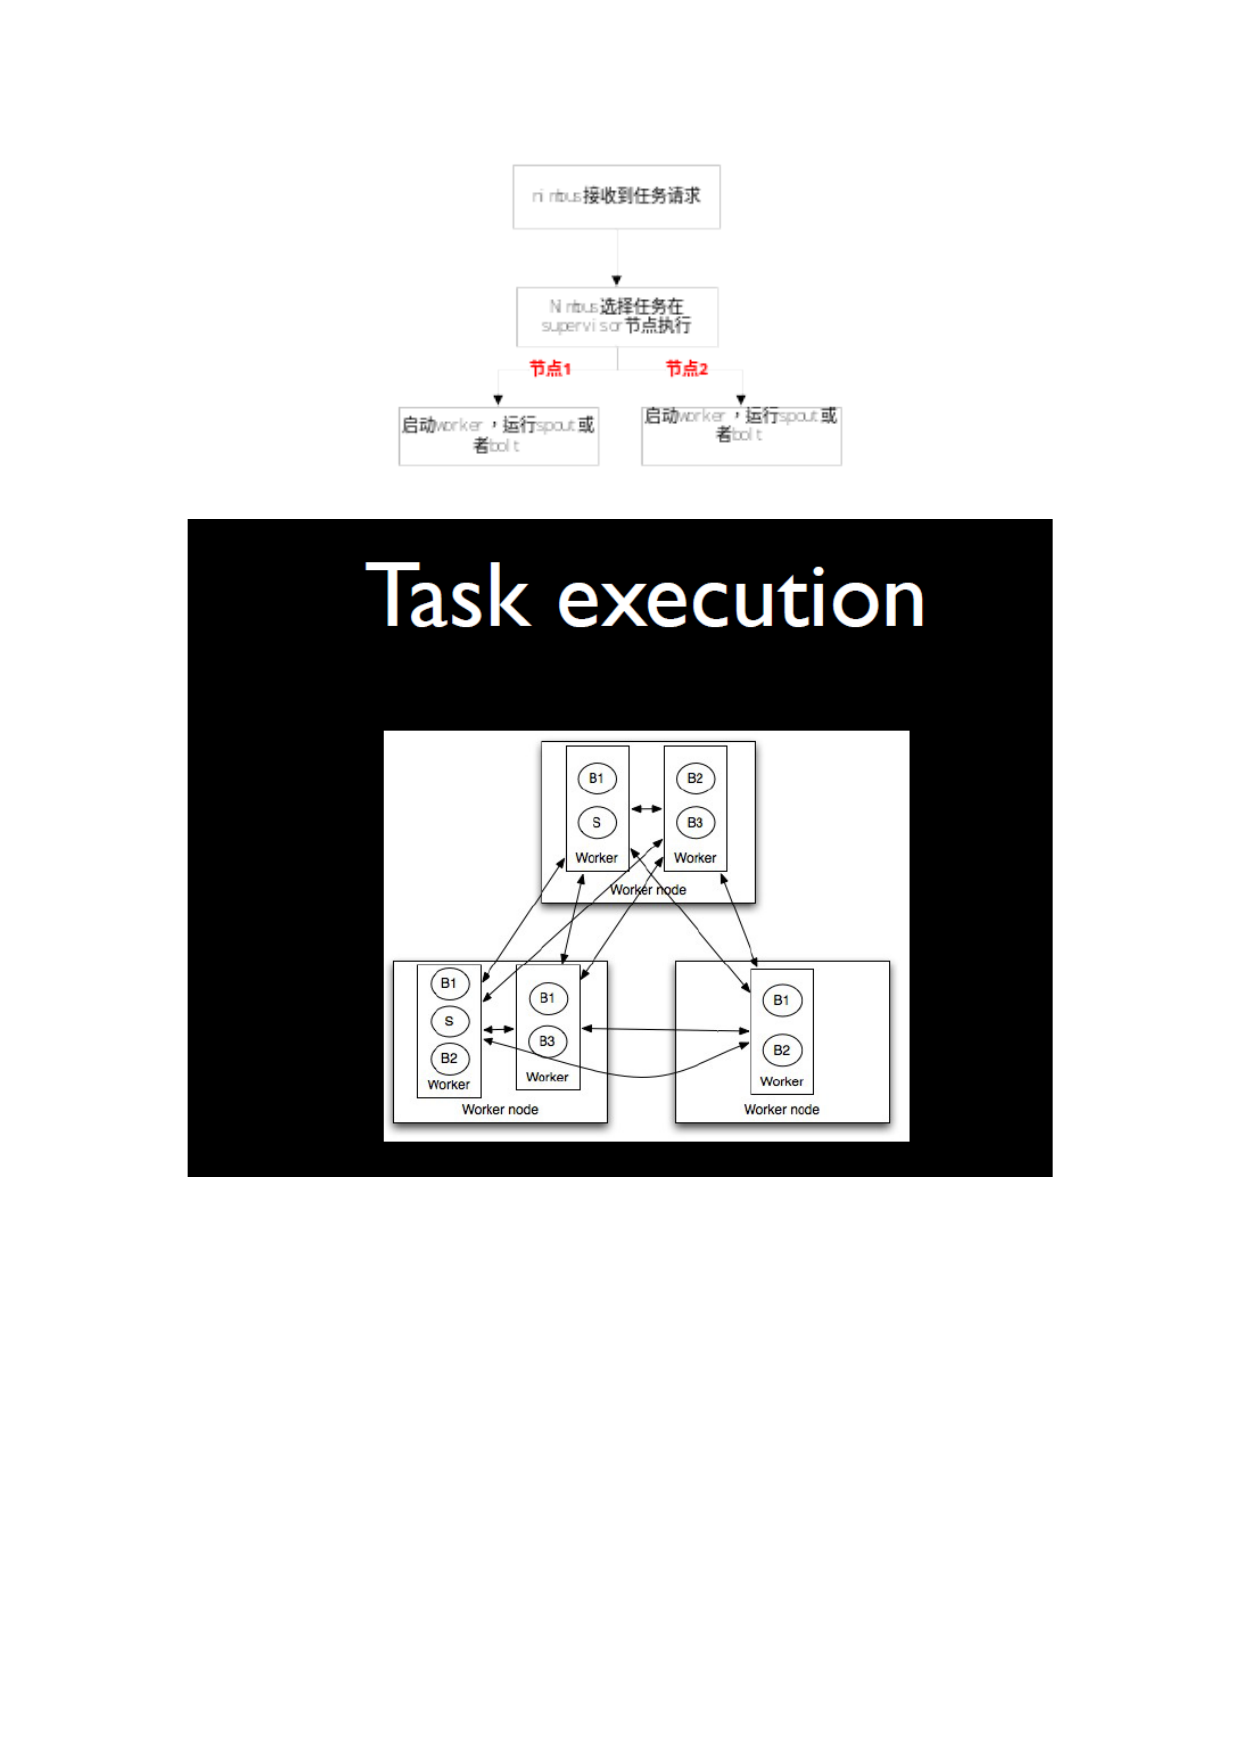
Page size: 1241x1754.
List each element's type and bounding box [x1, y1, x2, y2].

picture [187, 519, 1053, 1177]
